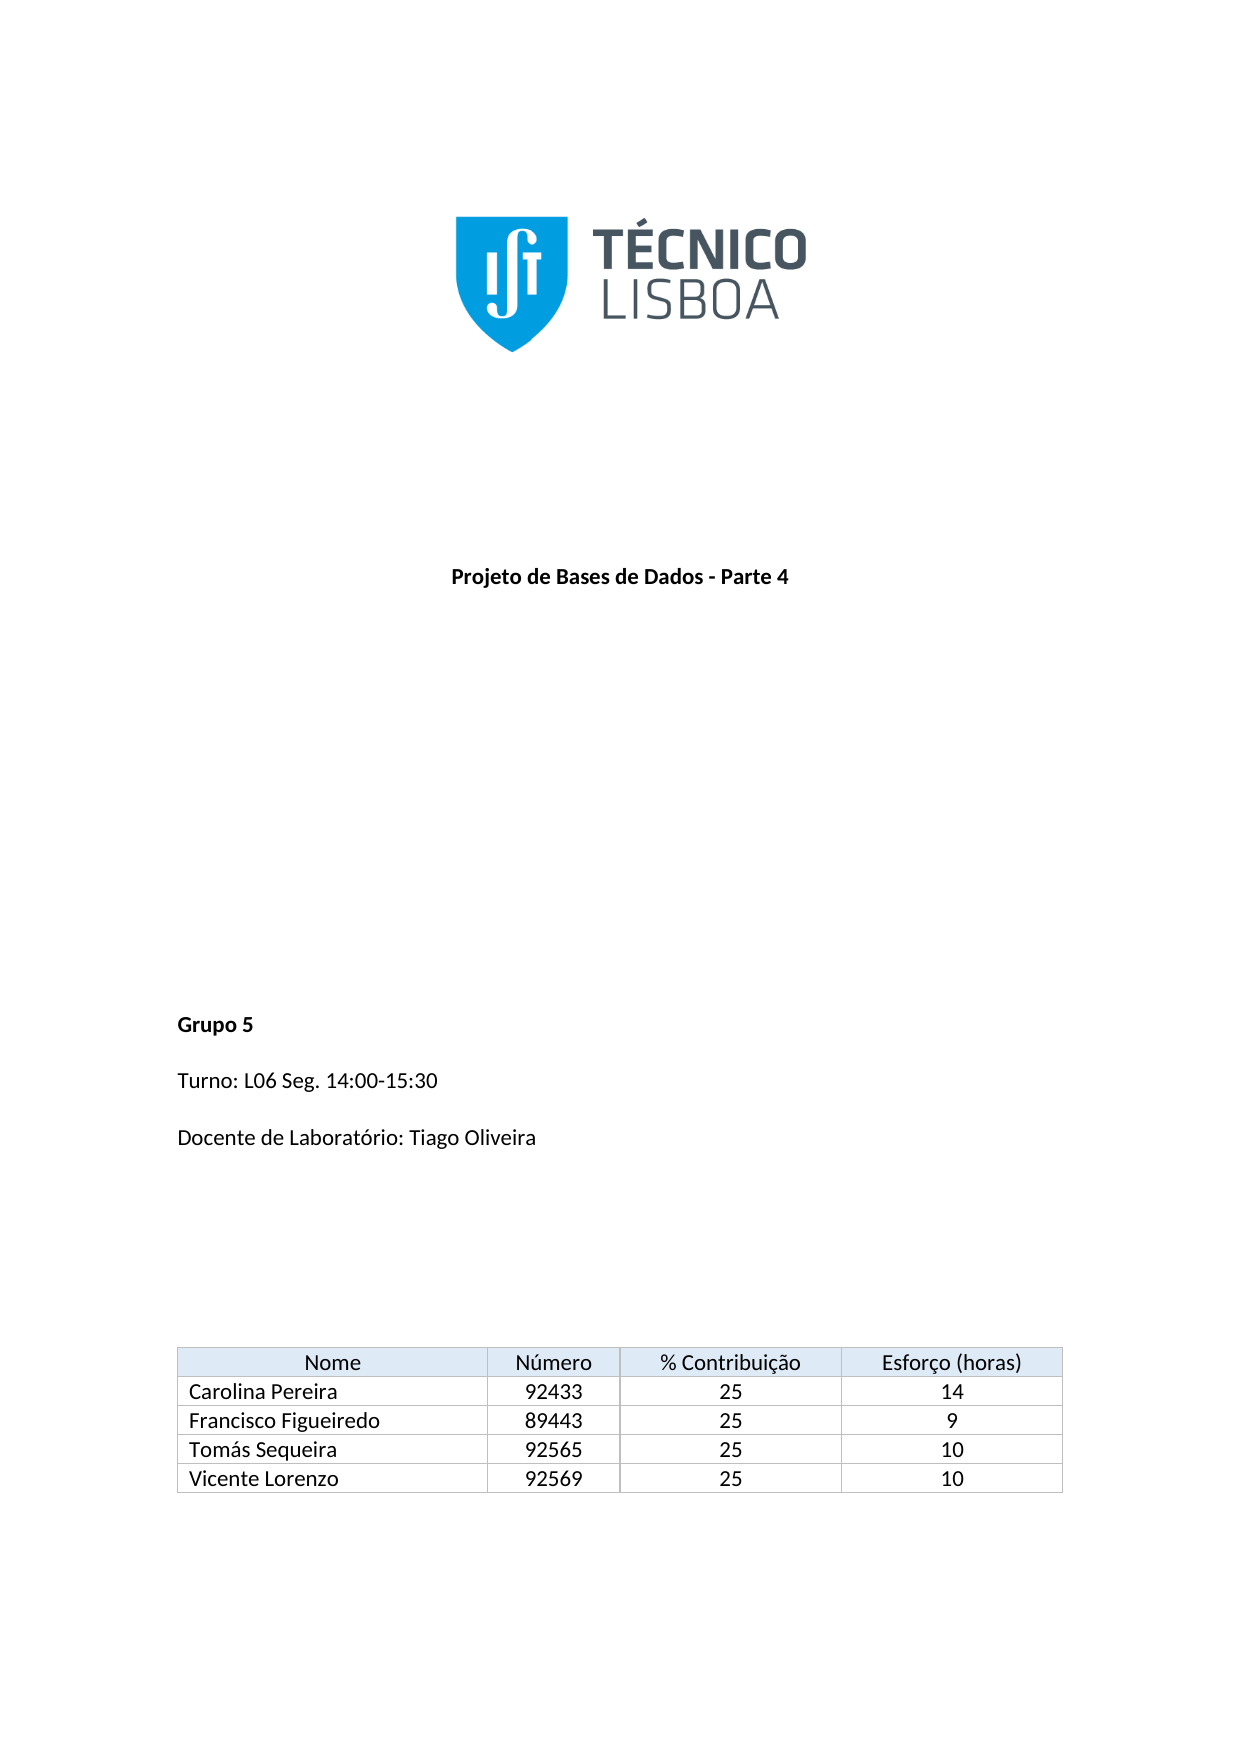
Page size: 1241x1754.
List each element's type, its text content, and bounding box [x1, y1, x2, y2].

table_cell 92433 [488, 1377, 619, 1405]
table_cell 92565 [488, 1435, 619, 1463]
table_cell Francisco Figueiredo [178, 1406, 487, 1434]
text Grupo 5 [177, 1011, 1063, 1039]
table_cell Tomás Sequeira [178, 1435, 487, 1463]
table_cell 9 [842, 1406, 1062, 1434]
table_cell 89443 [488, 1406, 619, 1434]
table_cell Carolina Pereira [178, 1377, 487, 1405]
table_header % Contribuição [621, 1348, 841, 1376]
text Projeto de Bases de Dados - Parte 4 [177, 562, 1063, 590]
table_cell 25 [621, 1377, 841, 1405]
table_header Nome [178, 1348, 487, 1376]
text Turno: L06 Seg. 14:00-15:30 [177, 1067, 1063, 1095]
table_cell 10 [842, 1464, 1062, 1492]
table_header Número [488, 1348, 619, 1376]
table_cell 10 [842, 1435, 1062, 1463]
table_header Esforço (horas) [842, 1348, 1062, 1376]
picture [422, 203, 818, 367]
table_cell 25 [621, 1464, 841, 1492]
text Docente de Laboratório: Tiago Oliveira [177, 1123, 1063, 1151]
table_cell 25 [621, 1435, 841, 1463]
table_cell 92569 [488, 1464, 619, 1492]
table_cell 14 [842, 1377, 1062, 1405]
table_cell 25 [621, 1406, 841, 1434]
table_cell Vicente Lorenzo [178, 1464, 487, 1492]
